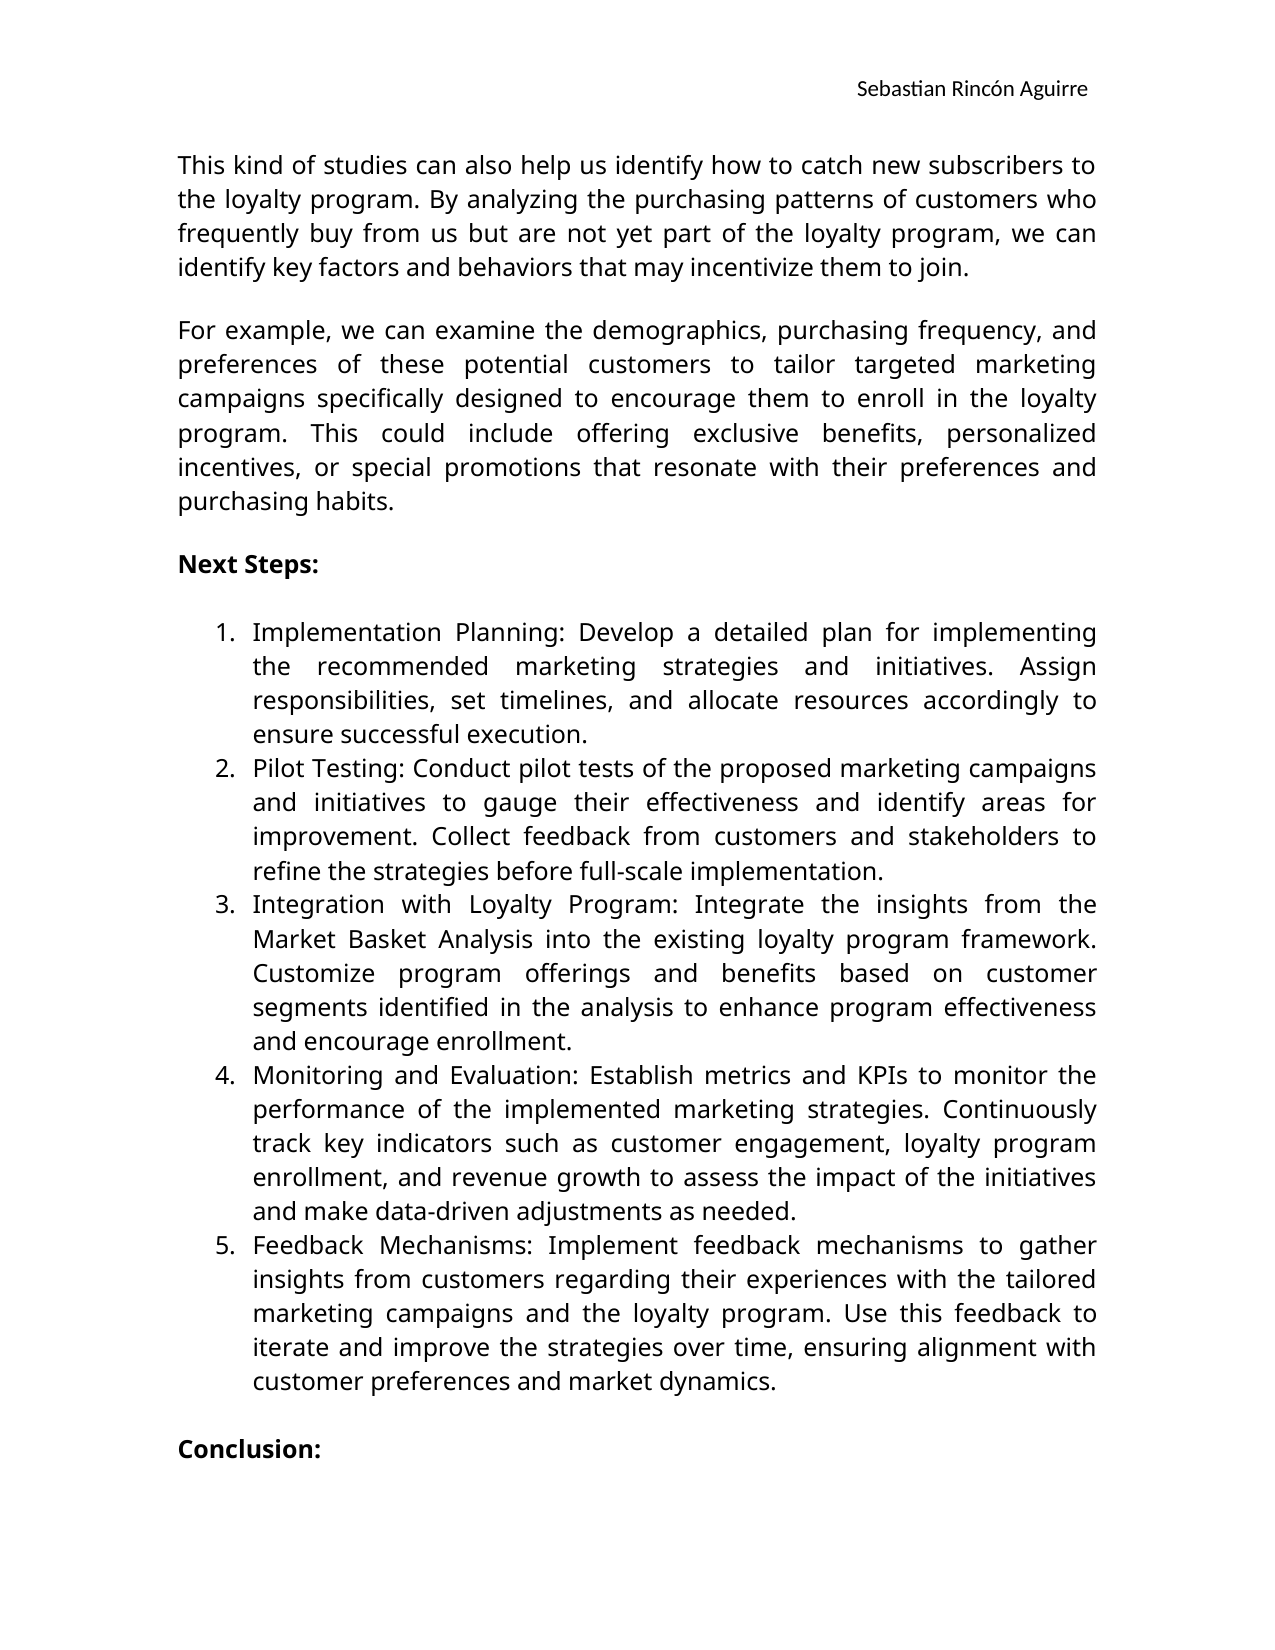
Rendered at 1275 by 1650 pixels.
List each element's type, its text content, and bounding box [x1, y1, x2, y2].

text Conclusion: [177, 1432, 1098, 1466]
subtitle For example, we can examine the demographics, purchasing frequency, and preferences of these potential customers to tailor targeted marketing campaigns specifically designed to encourage them to enroll in the loyalty program. This could include offering exclusive benefits, personalized incentives, or special promotions that resonate with their preferences and purchasing habits. [177, 313, 1098, 517]
list Pilot Testing: Conduct pilot tests of the proposed marketing campaigns and initiatives to gauge their effectiveness and identify areas for improvement. Collect feedback from customers and stakeholders to refine the strategies before full-scale implementation. [215, 751, 1098, 887]
list Integration with Loyalty Program: Integrate the insights from the Market Basket Analysis into the existing loyalty program framework. Customize program offerings and benefits based on customer segments identified in the analysis to enhance program effectiveness and encourage enrollment. [215, 887, 1098, 1057]
list Monitoring and Evaluation: Establish metrics and KPIs to monitor the performance of the implemented marketing strategies. Continuously track key indicators such as customer engagement, loyalty program enrollment, and revenue growth to assess the impact of the initiatives and make data-driven adjustments as needed. [215, 1057, 1098, 1228]
list Feedback Mechanisms: Implement feedback mechanisms to gather insights from customers regarding their experiences with the tailored marketing campaigns and the loyalty program. Use this feedback to iterate and improve the strategies over time, ensuring alignment with customer preferences and market dynamics. [215, 1228, 1098, 1398]
subtitle This kind of studies can also help us identify how to catch new subscribers to the loyalty program. By analyzing the purchasing patterns of customers who frequently buy from us but are not yet part of the loyalty program, we can identify key factors and behaviors that may incentivize them to join. [177, 148, 1098, 284]
text Next Steps: [177, 547, 1098, 581]
list Implementation Planning: Develop a detailed plan for implementing the recommended marketing strategies and initiatives. Assign responsibilities, set timelines, and allocate resources accordingly to ensure successful execution. [215, 615, 1098, 751]
